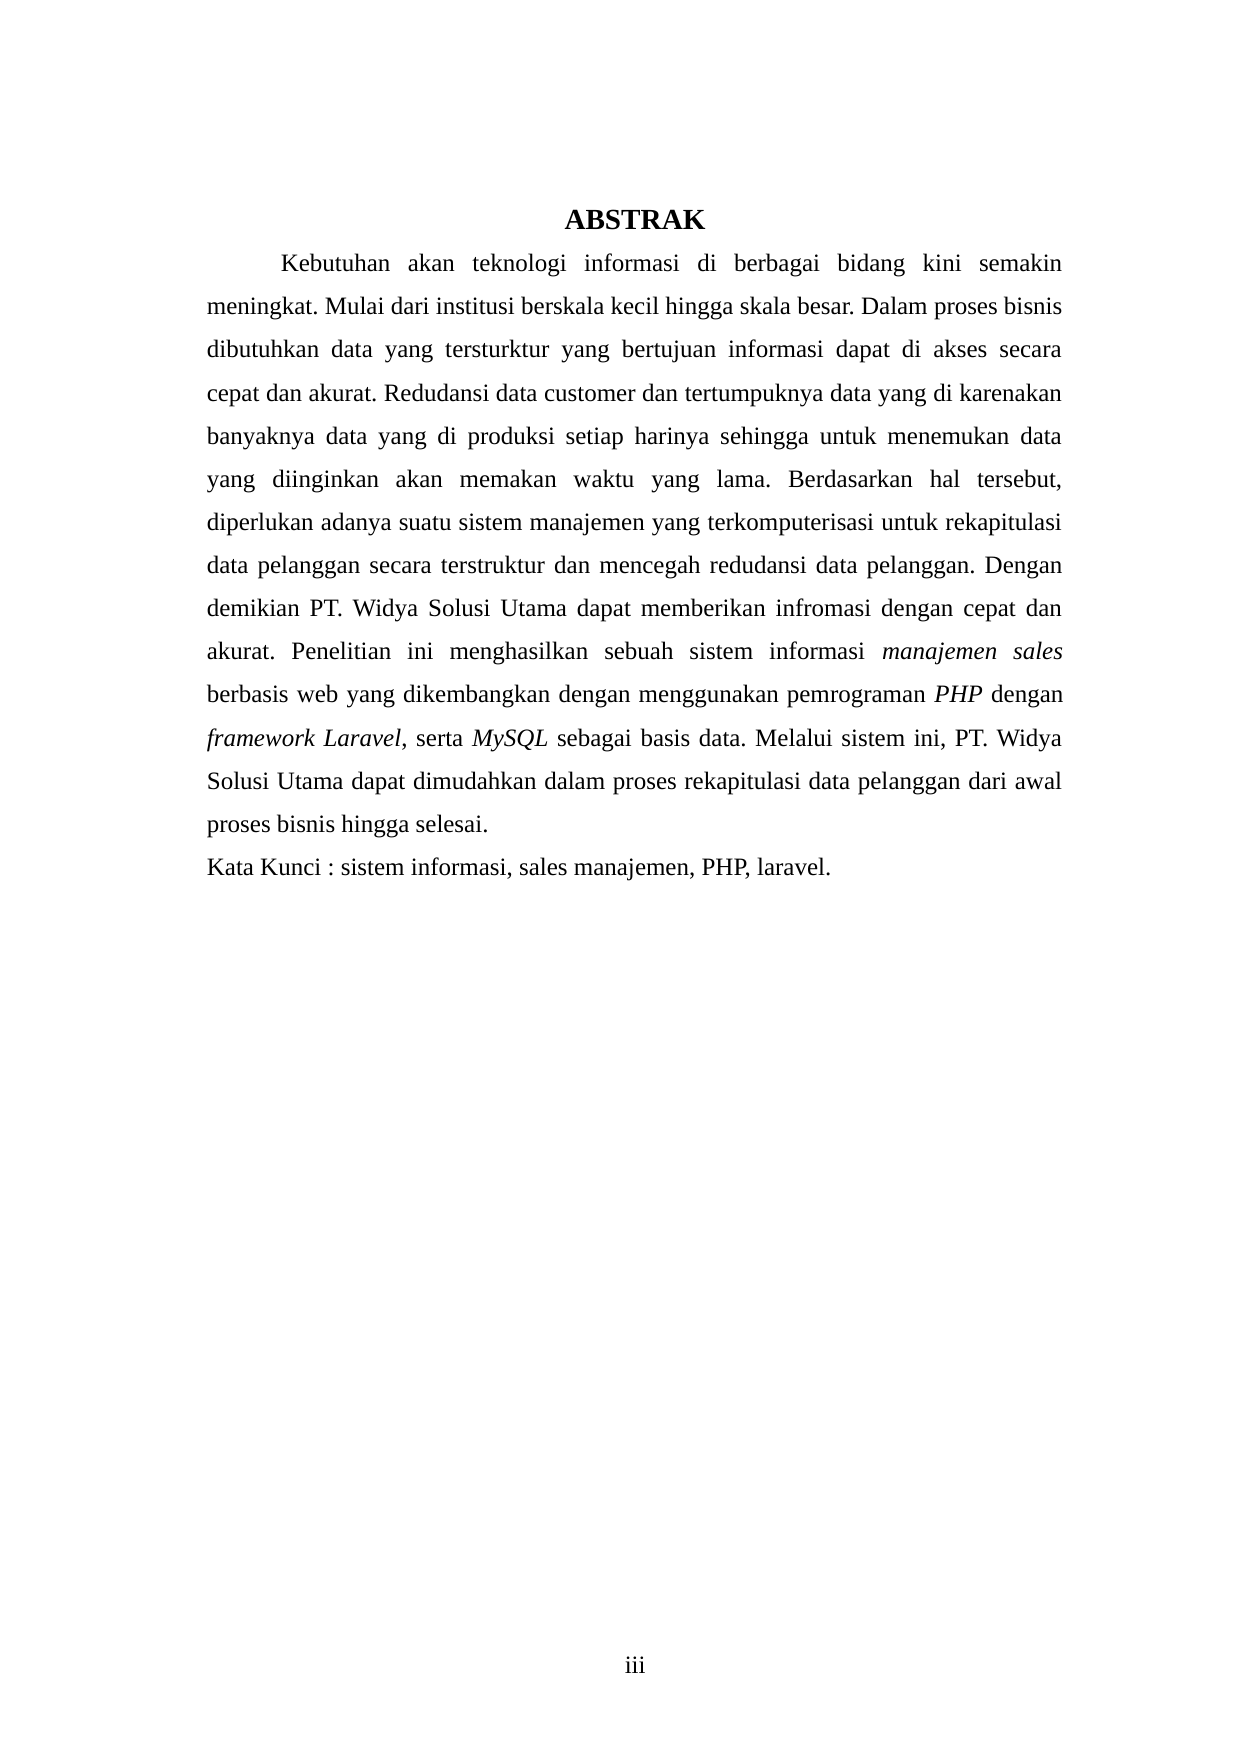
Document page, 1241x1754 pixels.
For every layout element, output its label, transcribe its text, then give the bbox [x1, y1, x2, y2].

text Kebutuhan akan teknologi informasi di berbagai bidang kini semakin meningkat. Mulai dari institusi berskala kecil hingga skala besar. Dalam proses bisnis dibutuhkan data yang tersturktur yang bertujuan informasi dapat di akses secara cepat dan akurat. Redudansi data customer dan tertumpuknya data yang di karenakan banyaknya data yang di produksi setiap harinya sehingga untuk menemukan data yang diinginkan akan memakan waktu yang lama. Berdasarkan hal tersebut, diperlukan adanya suatu sistem manajemen yang terkomputerisasi untuk rekapitulasi data pelanggan secara terstruktur dan mencegah redudansi data pelanggan. Dengan demikian PT. Widya Solusi Utama dapat memberikan infromasi dengan cepat dan akurat. Penelitian ini menghasilkan sebuah sistem informasi manajemen sales berbasis web yang dikembangkan dengan menggunakan pemrograman PHP dengan framework Laravel, serta MySQL sebagai basis data. Melalui sistem ini, PT. Widya Solusi Utama dapat dimudahkan dalam proses rekapitulasi data pelanggan dari awal proses bisnis hingga selesai. [207, 248, 1063, 838]
subtitle ABSTRAK [207, 202, 1063, 236]
text Kata Kunci : sistem informasi, sales manajemen, PHP, laravel. [207, 852, 1063, 881]
